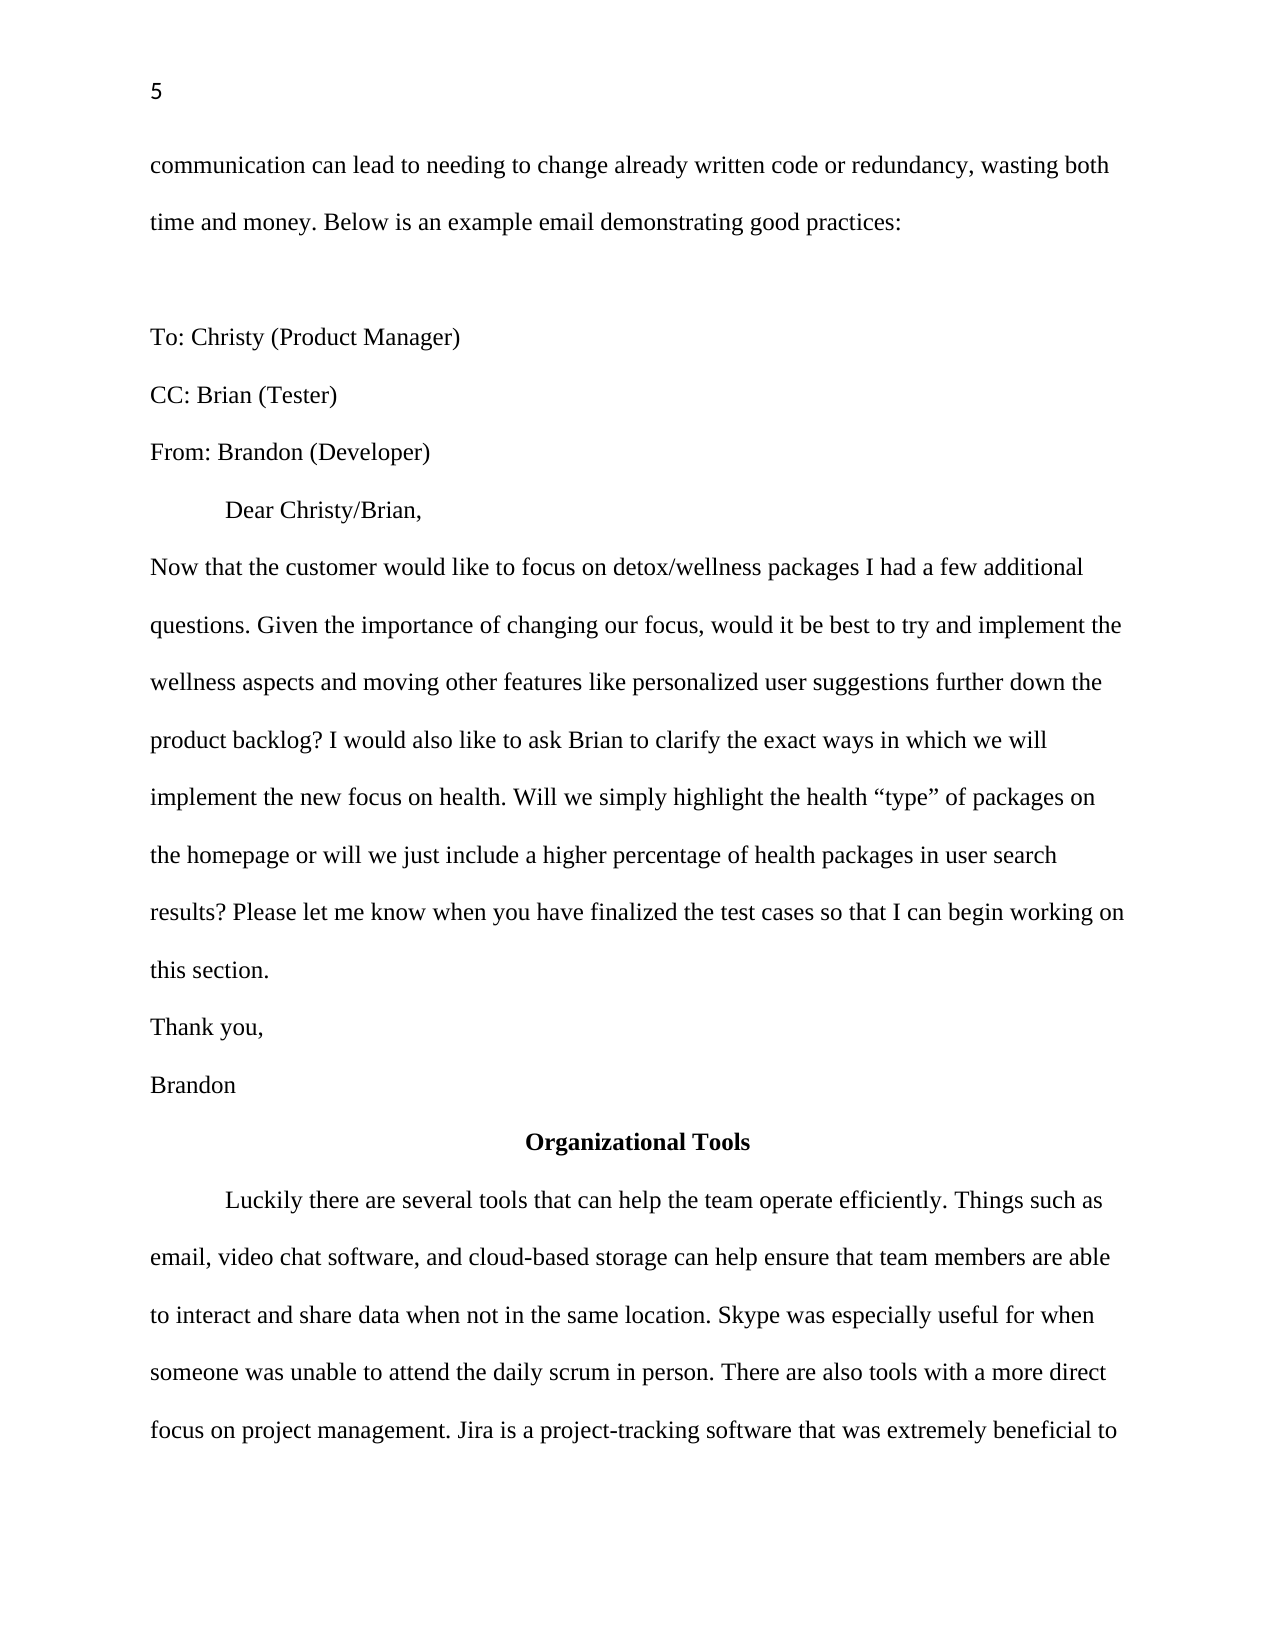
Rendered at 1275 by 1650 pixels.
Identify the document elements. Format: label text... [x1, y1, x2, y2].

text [150, 1185, 1125, 1444]
text CC: Brian (Tester) [150, 380, 1125, 409]
text Dear Christy/Brian, [150, 495, 1125, 524]
text Thank you, [150, 1012, 1125, 1041]
text Now that the customer would like to focus on detox/wellness packages I had a few additional questions. Given the importance of changing our focus, would it be best to try and implement the wellness aspects and moving other features like personalized user suggestions further down the product backlog? I would also like to ask Brian to clarify the exact ways in which we will implement the new focus on health. Will we simply highlight the health “type” of packages on the homepage or will we just include a higher percentage of health packages in user search results? Please let me know when you have finalized the test cases so that I can begin working on this section. [150, 552, 1125, 984]
text From: Brandon (Developer) [150, 437, 1125, 466]
text Brandon [150, 1070, 1125, 1099]
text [150, 150, 1125, 351]
text Organizational Tools [150, 1127, 1125, 1156]
